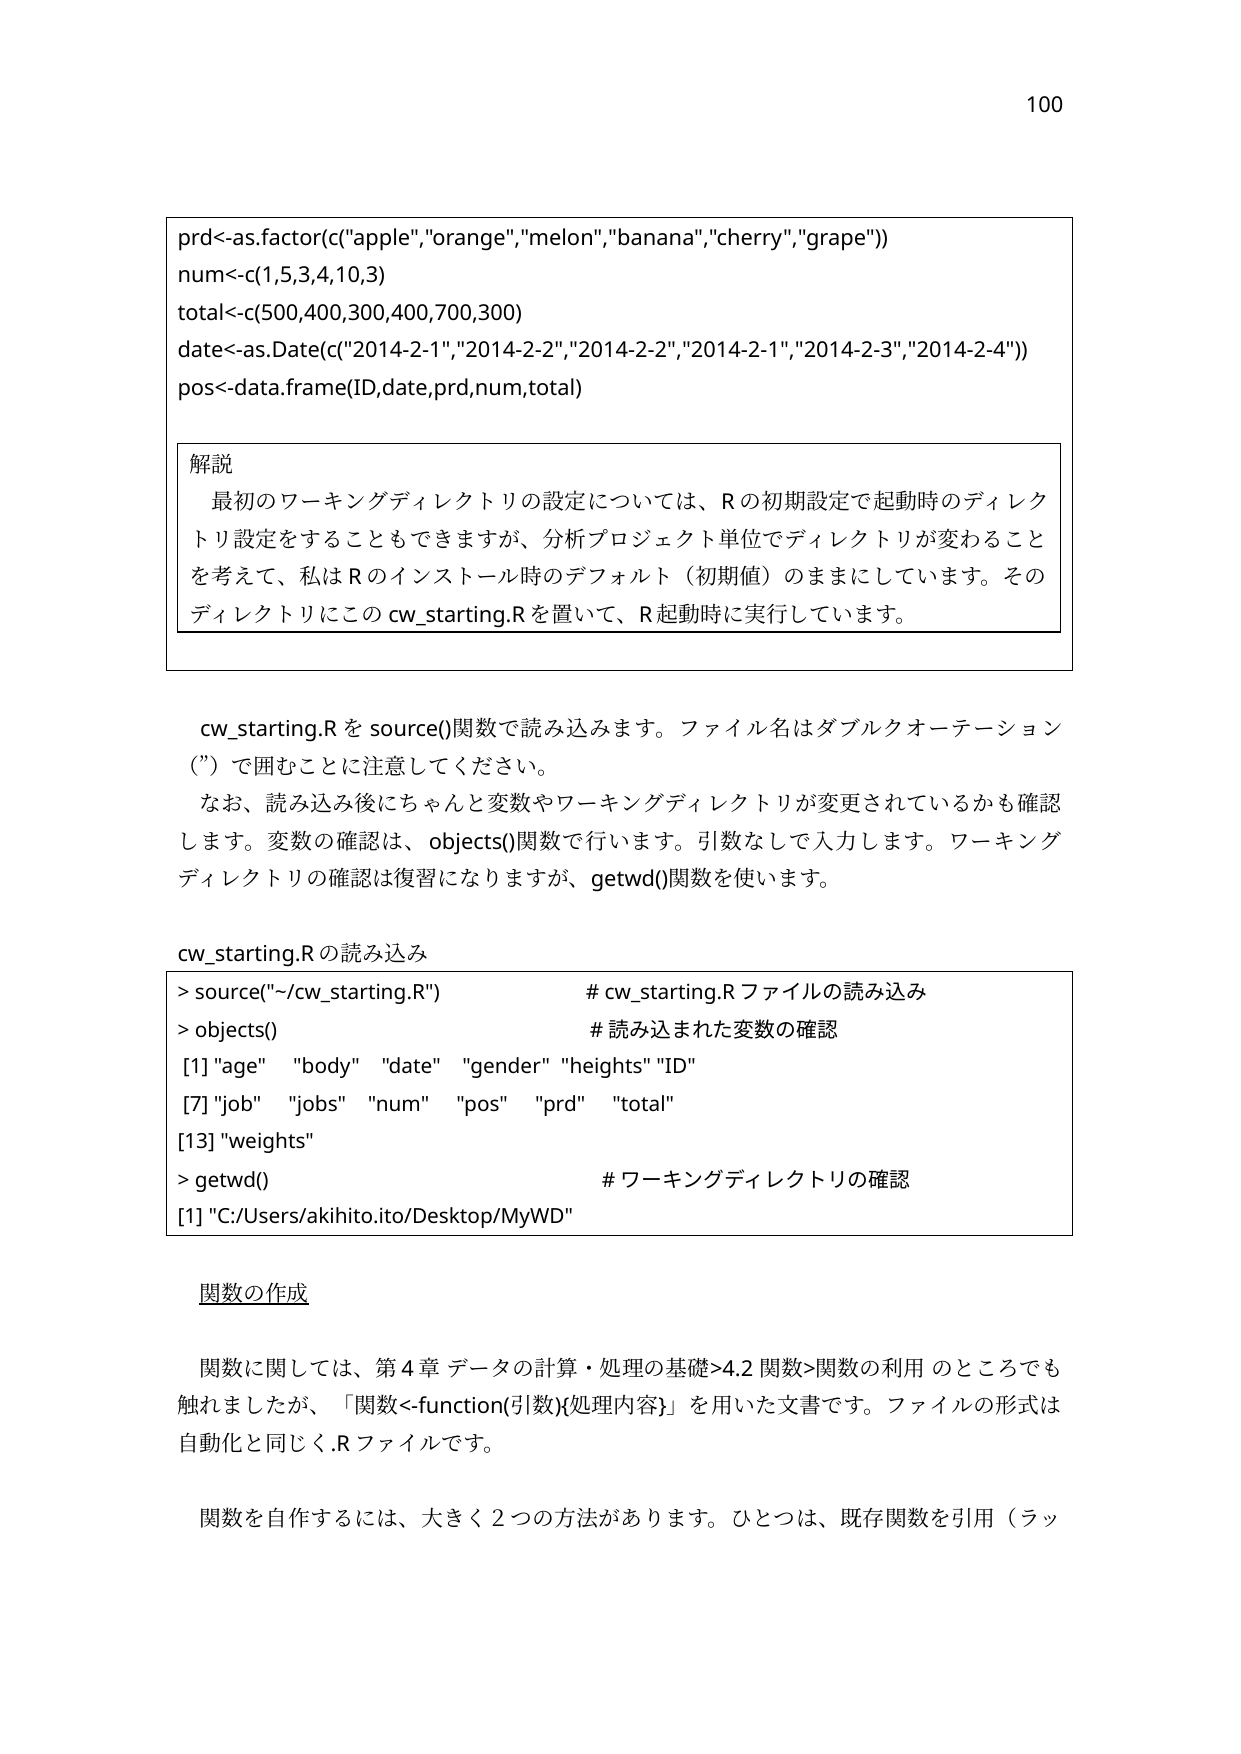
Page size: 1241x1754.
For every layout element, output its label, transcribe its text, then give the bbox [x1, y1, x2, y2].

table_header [167, 218, 1072, 670]
text なお、読み込み後にちゃんと変数やワーキングディレクトリが変更されているかも確認します。変数の確認は、objects()関数で行います。引数なしで入力します。ワーキングディレクトリの確認は復習になりますが、getwd()関数を使います。 [177, 783, 1063, 896]
text cw_starting.Rをsource()関数で読み込みます。ファイル名はダブルクオーテーション（”）で囲むことに注意してください。 [177, 708, 1063, 783]
subtitle 関数の作成 [199, 1273, 1041, 1311]
text cw_starting.Rの読み込み [177, 933, 1063, 971]
text 関数に関しては、第4章 データの計算・処理の基礎>4.2 関数>関数の利用 のところでも触れましたが、「関数<-function(引数){処理内容}」を用いた文書です。ファイルの形式は自動化と同じく.Rファイルです。 [177, 1348, 1063, 1461]
table_header > source("~/cw_starting.R") # cw_starting.Rファイルの読み込み > objects() # 読み込まれた変数の確認 [1] "age" "body" "date" "gender" "heights" "ID" [7] "job" "jobs" "num" "pos" "prd" "total" [13] "weights" > getwd() # ワーキングディレクトリの確認 [1] "C:/Users/akihito.ito/Desktop/MyWD" [167, 972, 1072, 1234]
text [177, 1498, 1063, 1536]
